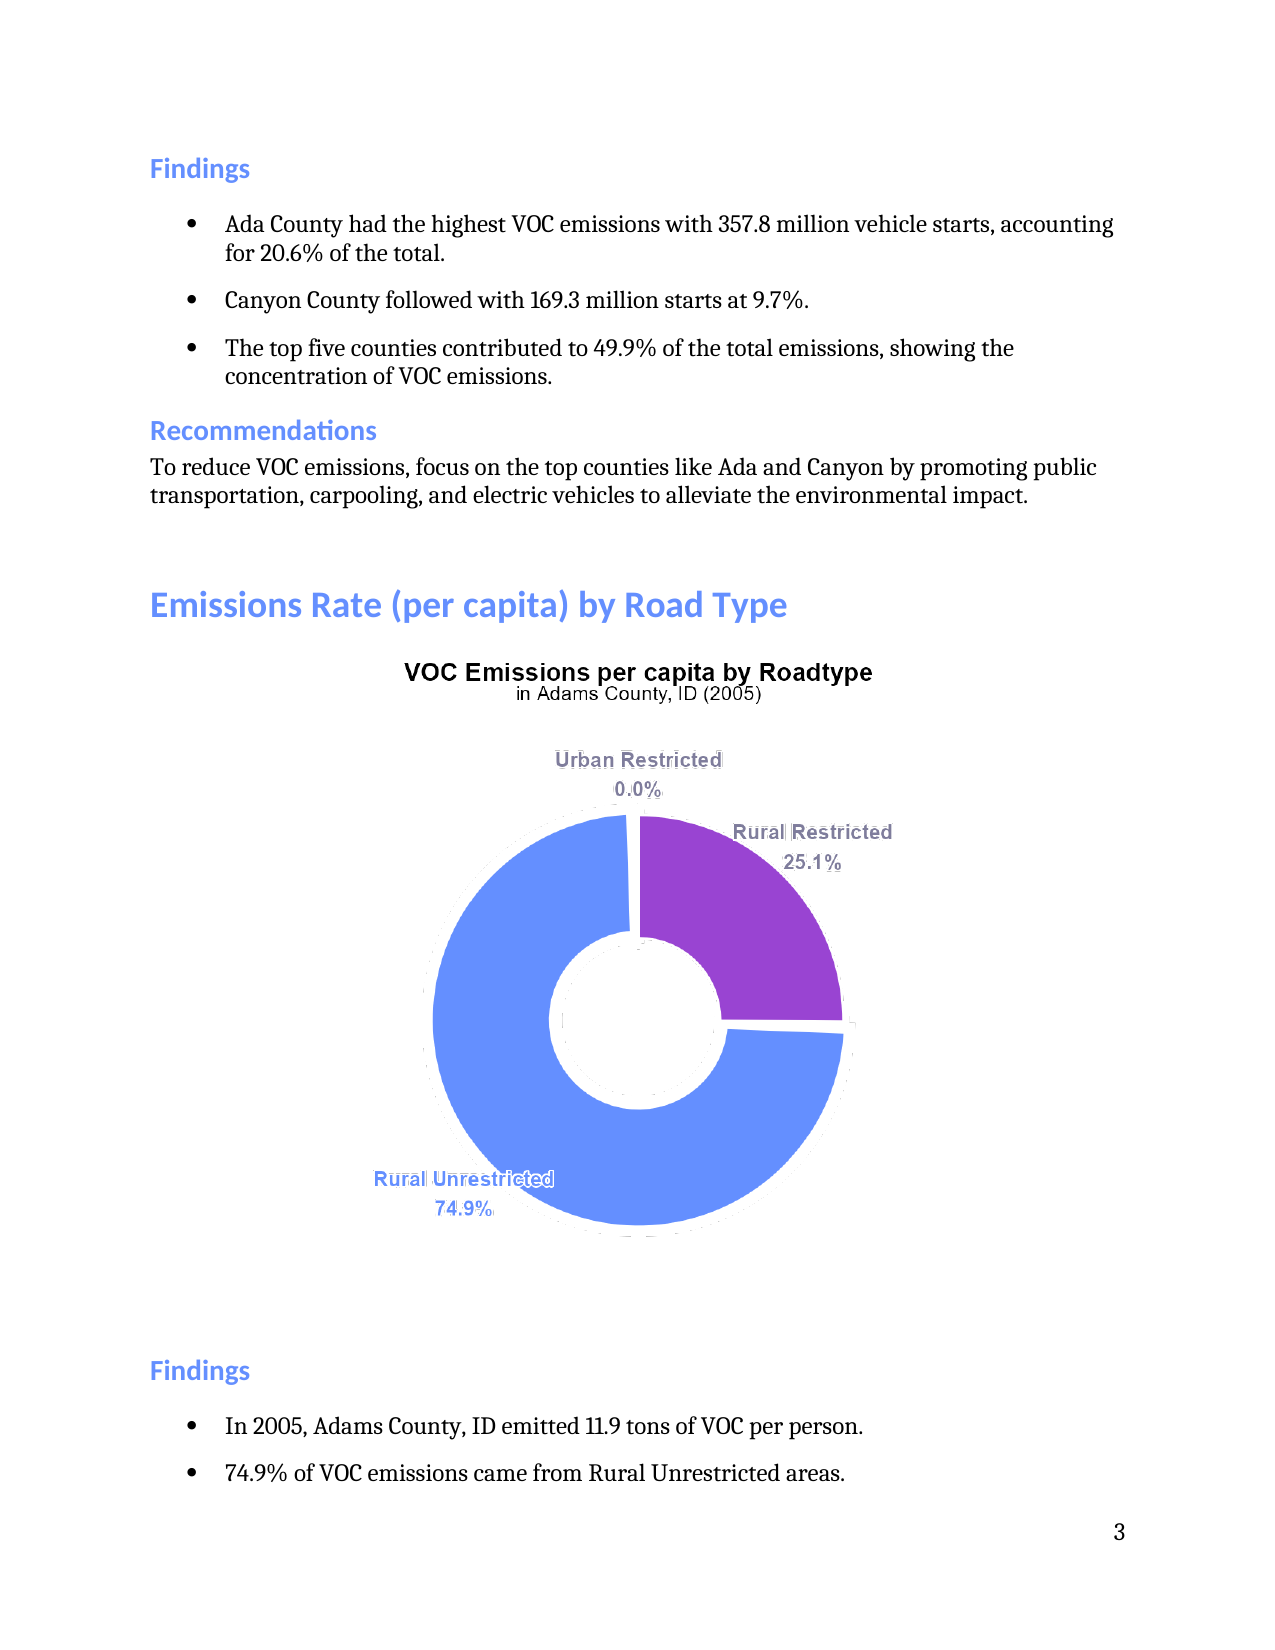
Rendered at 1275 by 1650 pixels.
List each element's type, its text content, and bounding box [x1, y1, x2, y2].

text To reduce VOC emissions, focus on the top counties like Ada and Canyon by promoting public transportation, carpooling, and electric vehicles to alleviate the environmental impact. [150, 453, 1125, 510]
text Canyon County followed with 169.3 million starts at 9.7%. [187, 286, 1125, 315]
text In 2005, Adams County, ID emitted 11.9 tons of VOC per person. [187, 1412, 1125, 1441]
subtitle Findings [150, 150, 1125, 186]
subtitle Findings [150, 1352, 1125, 1388]
subtitle Recommendations [150, 412, 1125, 447]
text Ada County had the highest VOC emissions with 357.8 million vehicle starts, accounting for 20.6% of the total. [187, 210, 1125, 267]
text The top five counties contributed to 49.9% of the total emissions, showing the concentration of VOC emissions. [187, 333, 1125, 391]
text 74.9% of VOC emissions came from Rural Unrestricted areas. [187, 1459, 1125, 1488]
picture [300, 652, 976, 1327]
subtitle Emissions Rate (per capita) by Road Type [150, 581, 1125, 626]
